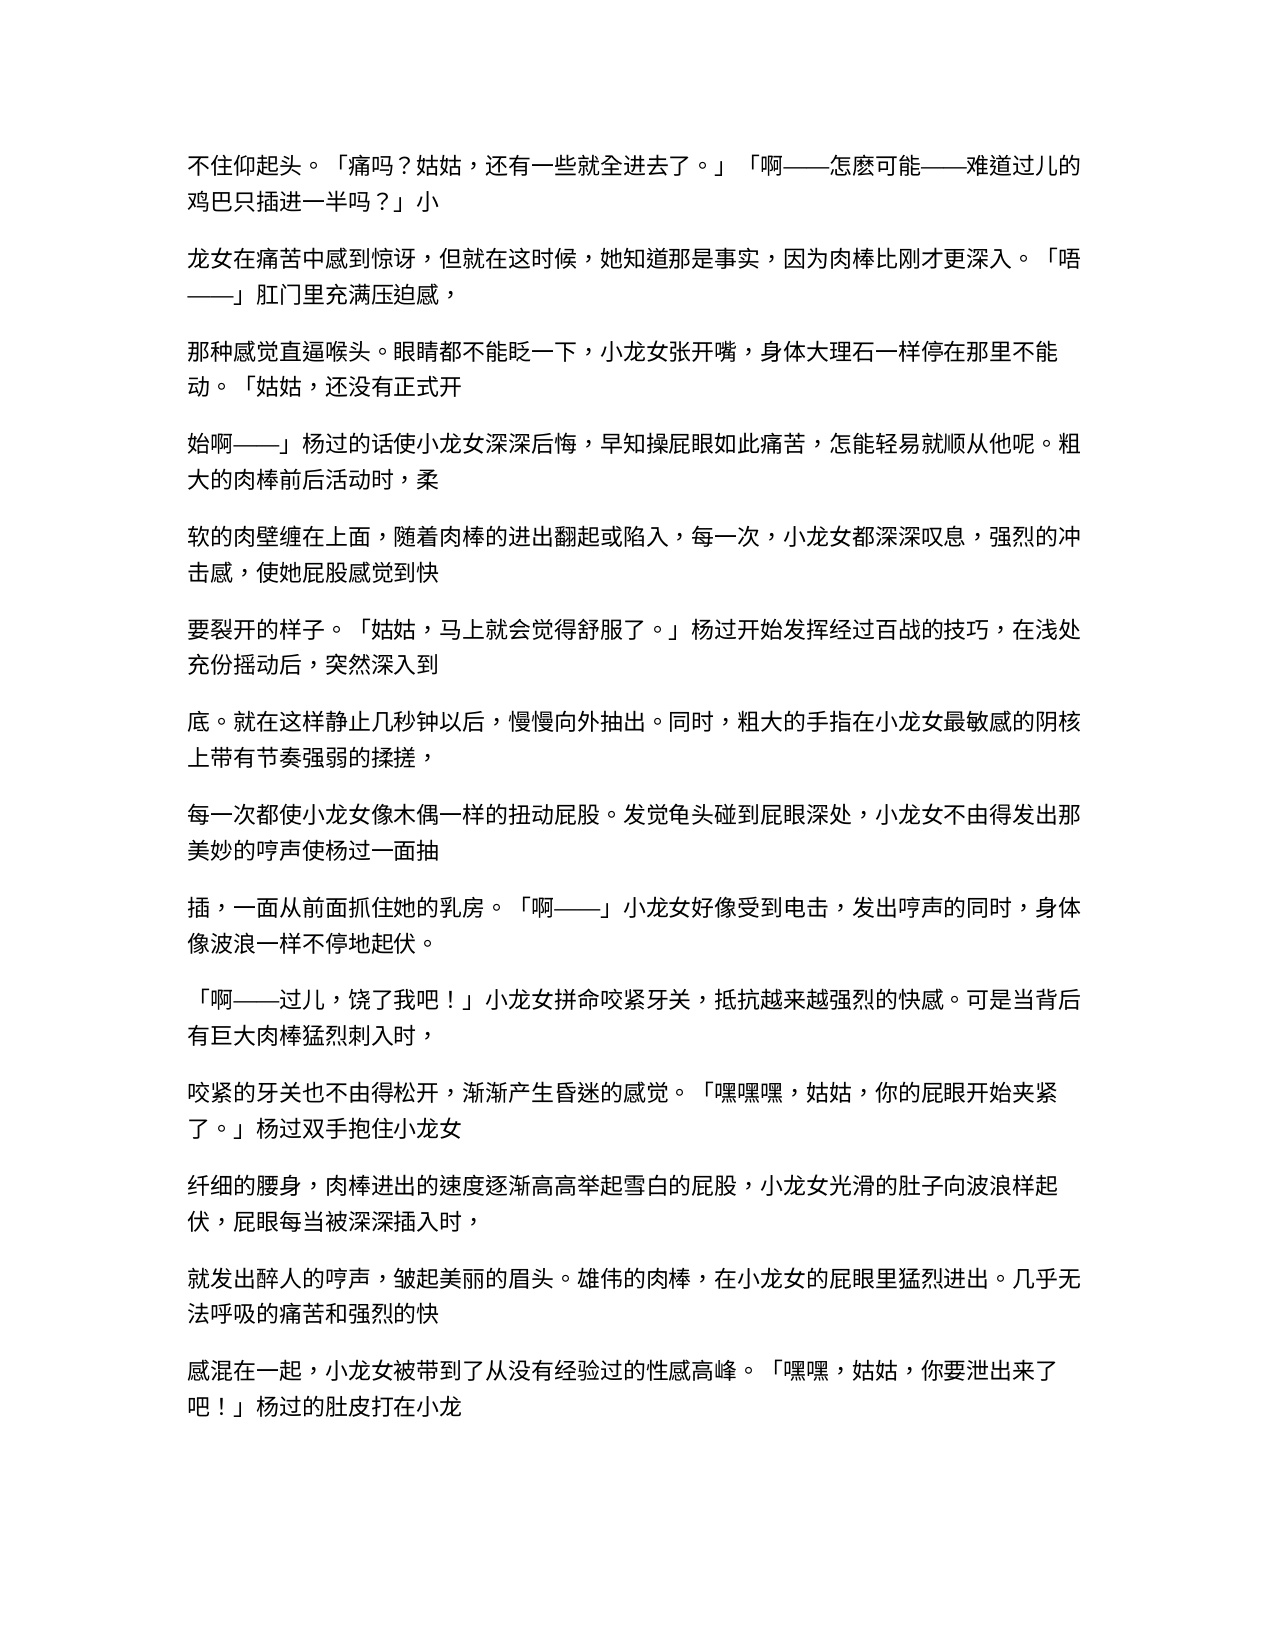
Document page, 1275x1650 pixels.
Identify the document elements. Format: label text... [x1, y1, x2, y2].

text 始啊——」杨过的话使小龙女深深后悔，早知操屁眼如此痛苦，怎能轻易就顺从他呢。粗大的肉棒前后活动时，柔 [187, 428, 1087, 495]
text 龙女在痛苦中感到惊讶，但就在这时候，她知道那是事实，因为肉棒比刚才更深入。「唔——」肛门里充满压迫感， [187, 243, 1087, 310]
text 插，一面从前面抓住她的乳房。「啊——」小龙女好像受到电击，发出哼声的同时，身体像波浪一样不停地起伏。 [187, 892, 1087, 959]
text 要裂开的样子。「姑姑，马上就会觉得舒服了。」杨过开始发挥经过百战的技巧，在浅处充份摇动后，突然深入到 [187, 613, 1087, 681]
text 「啊——过儿，饶了我吧！」小龙女拼命咬紧牙关，抵抗越来越强烈的快感。可是当背后有巨大肉棒猛烈刺入时， [187, 984, 1087, 1052]
text 软的肉壁缠在上面，随着肉棒的进出翻起或陷入，每一次，小龙女都深深叹息，强烈的冲击感，使她屁股感觉到快 [187, 521, 1087, 588]
text 底。就在这样静止几秒钟以后，慢慢向外抽出。同时，粗大的手指在小龙女最敏感的阴核上带有节奏强弱的揉搓， [187, 706, 1087, 773]
text 纤细的腰身，肉棒进出的速度逐渐高高举起雪白的屁股，小龙女光滑的肚子向波浪样起伏，屁眼每当被深深插入时， [187, 1170, 1087, 1237]
text 每一次都使小龙女像木偶一样的扭动屁股。发觉龟头碰到屁眼深处，小龙女不由得发出那美妙的哼声使杨过一面抽 [187, 799, 1087, 866]
text 咬紧的牙关也不由得松开，渐渐产生昏迷的感觉。「嘿嘿嘿，姑姑，你的屁眼开始夹紧了。」杨过双手抱住小龙女 [187, 1077, 1087, 1144]
text 就发出醉人的哼声，皱起美丽的眉头。雄伟的肉棒，在小龙女的屁眼里猛烈进出。几乎无法呼吸的痛苦和强烈的快 [187, 1262, 1087, 1330]
text 感混在一起，小龙女被带到了从没有经验过的性感高峰。「嘿嘿，姑姑，你要泄出来了吧！」杨过的肚皮打在小龙 [187, 1355, 1087, 1422]
text 不住仰起头。「痛吗？姑姑，还有一些就全进去了。」「啊——怎麽可能——难道过儿的鸡巴只插进一半吗？」小 [187, 150, 1087, 217]
text 那种感觉直逼喉头。眼睛都不能眨一下，小龙女张开嘴，身体大理石一样停在那里不能动。「姑姑，还没有正式开 [187, 335, 1087, 403]
